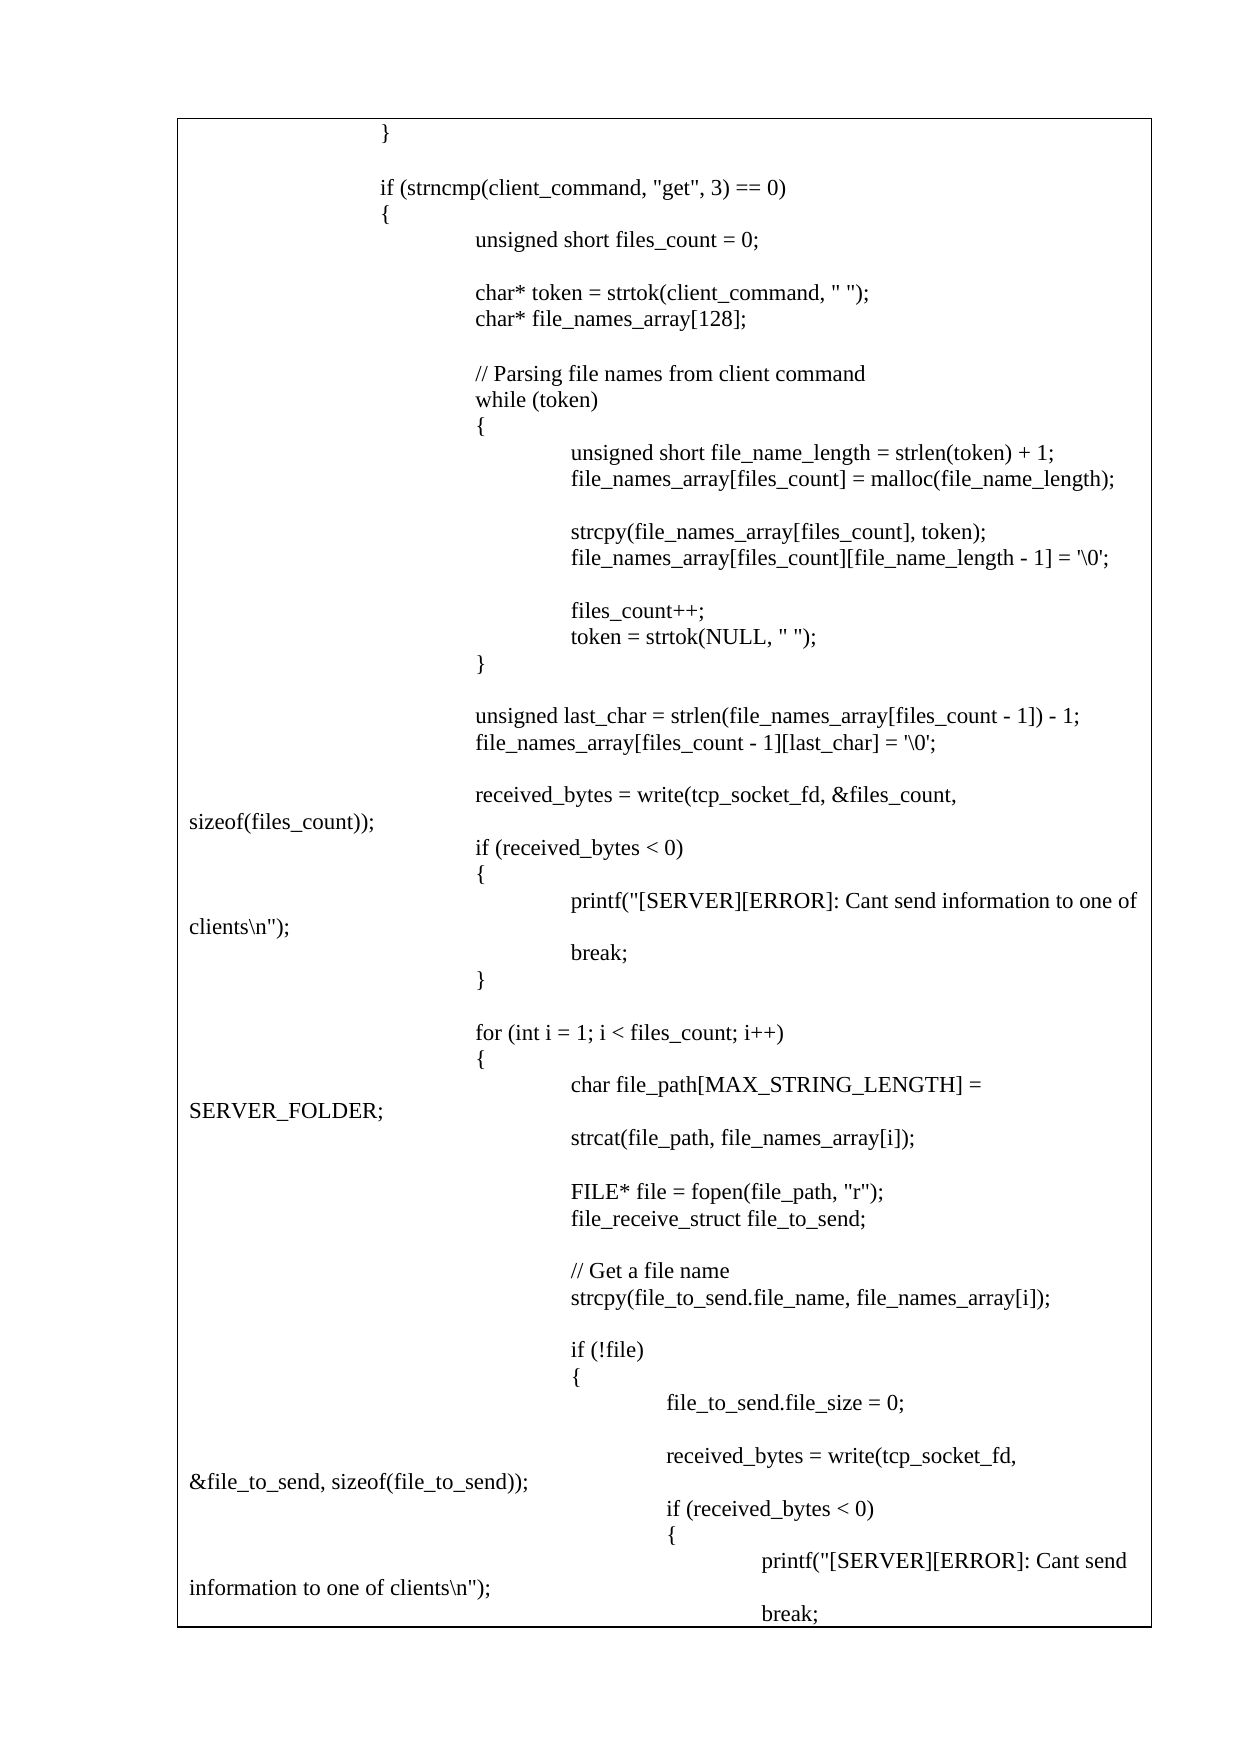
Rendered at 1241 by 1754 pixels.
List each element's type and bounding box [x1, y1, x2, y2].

table_cell [178, 119, 1151, 1626]
